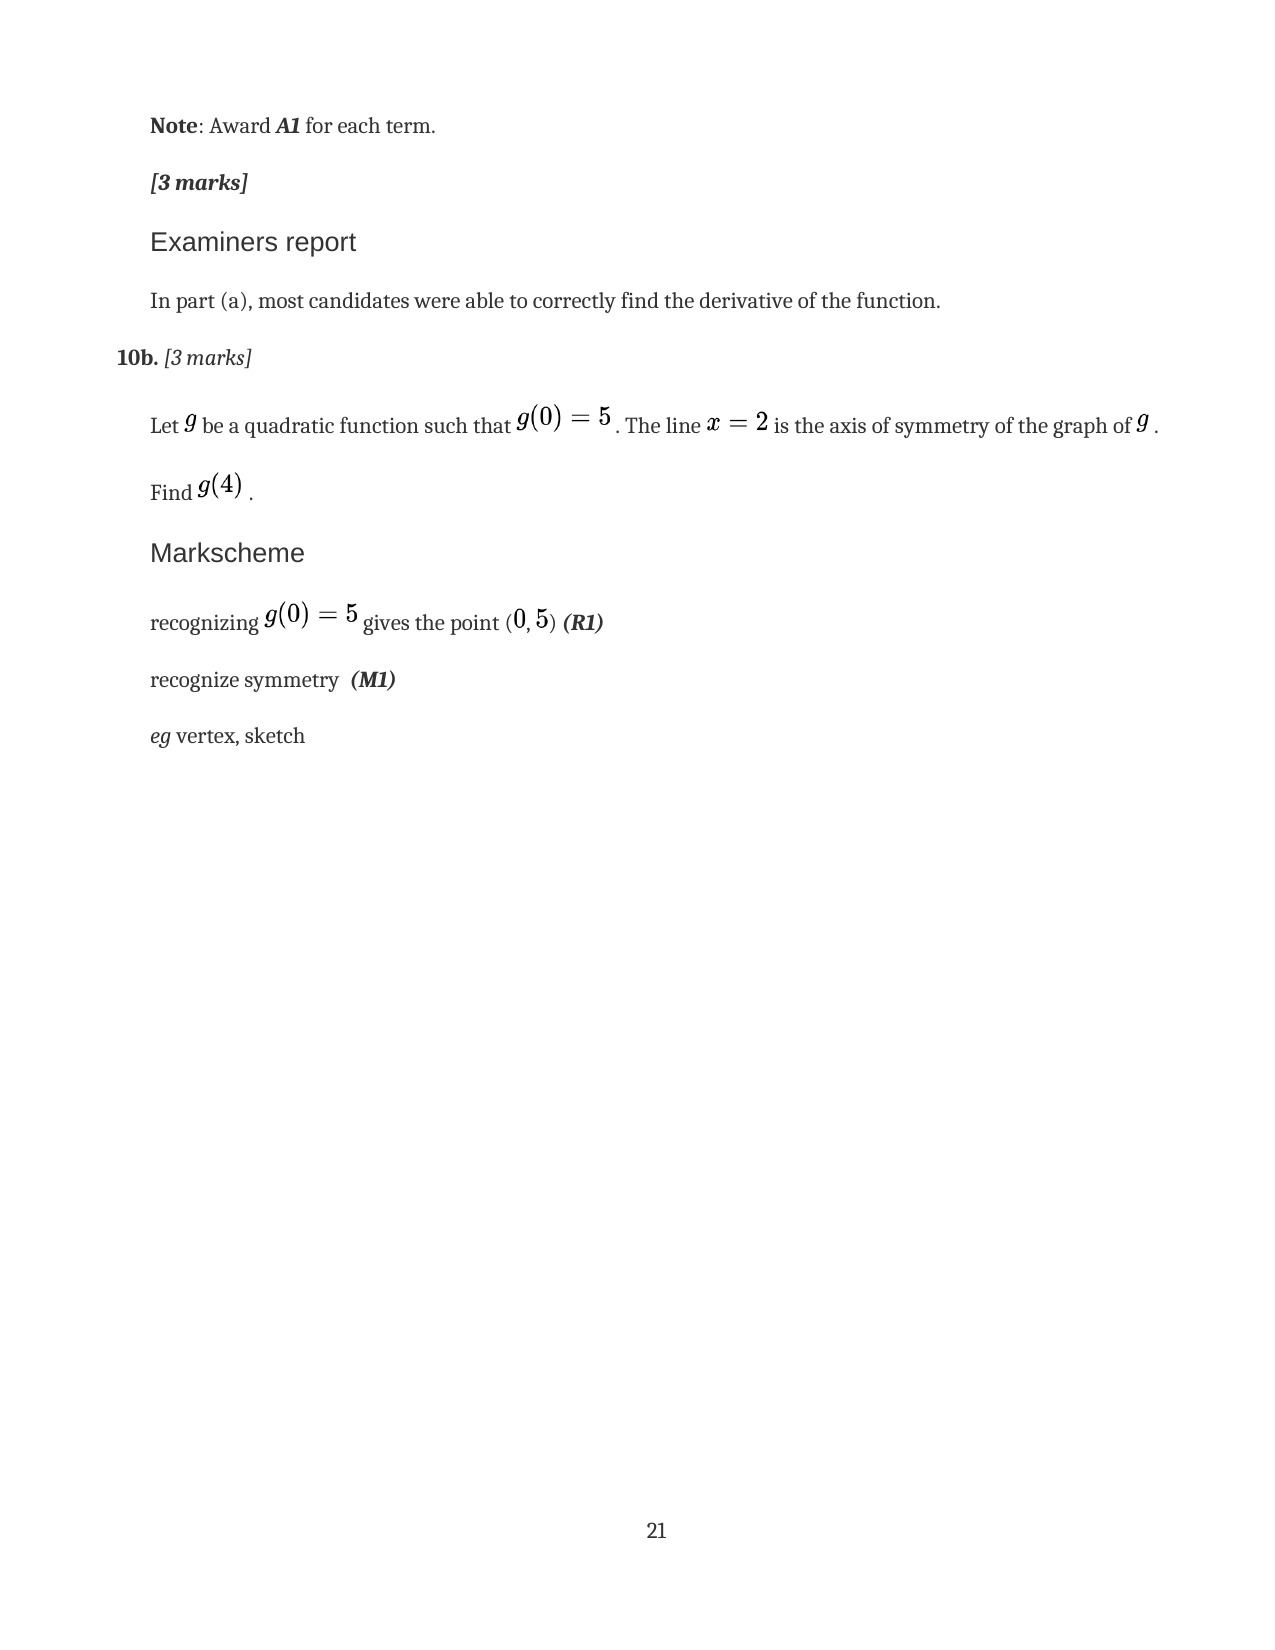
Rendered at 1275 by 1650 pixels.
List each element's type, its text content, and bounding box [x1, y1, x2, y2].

subtitle Examiners report [150, 226, 1162, 257]
text recognize symmetry (M1) [150, 666, 1162, 693]
text Let be a quadratic function such that . The line is the axis of symmetry of the graph of . [150, 402, 1162, 439]
picture [184, 410, 197, 434]
text [3 marks] [150, 169, 1162, 196]
text Find . [150, 469, 1162, 506]
picture [516, 402, 611, 434]
text eg vertex, sketch [150, 723, 1162, 750]
picture [513, 605, 526, 631]
text Note: Award A1 for each term. [150, 112, 1162, 139]
subtitle Markscheme [150, 537, 1162, 568]
picture [197, 469, 244, 501]
picture [1136, 410, 1149, 434]
text recognizing gives the point (, ) (R1) [150, 599, 1162, 636]
picture [535, 605, 548, 631]
picture [264, 598, 358, 631]
picture [706, 408, 769, 434]
text In part (a), most candidates were able to correctly find the derivative of the function. [150, 288, 1162, 314]
text 10b. [3 marks] [112, 345, 1162, 371]
